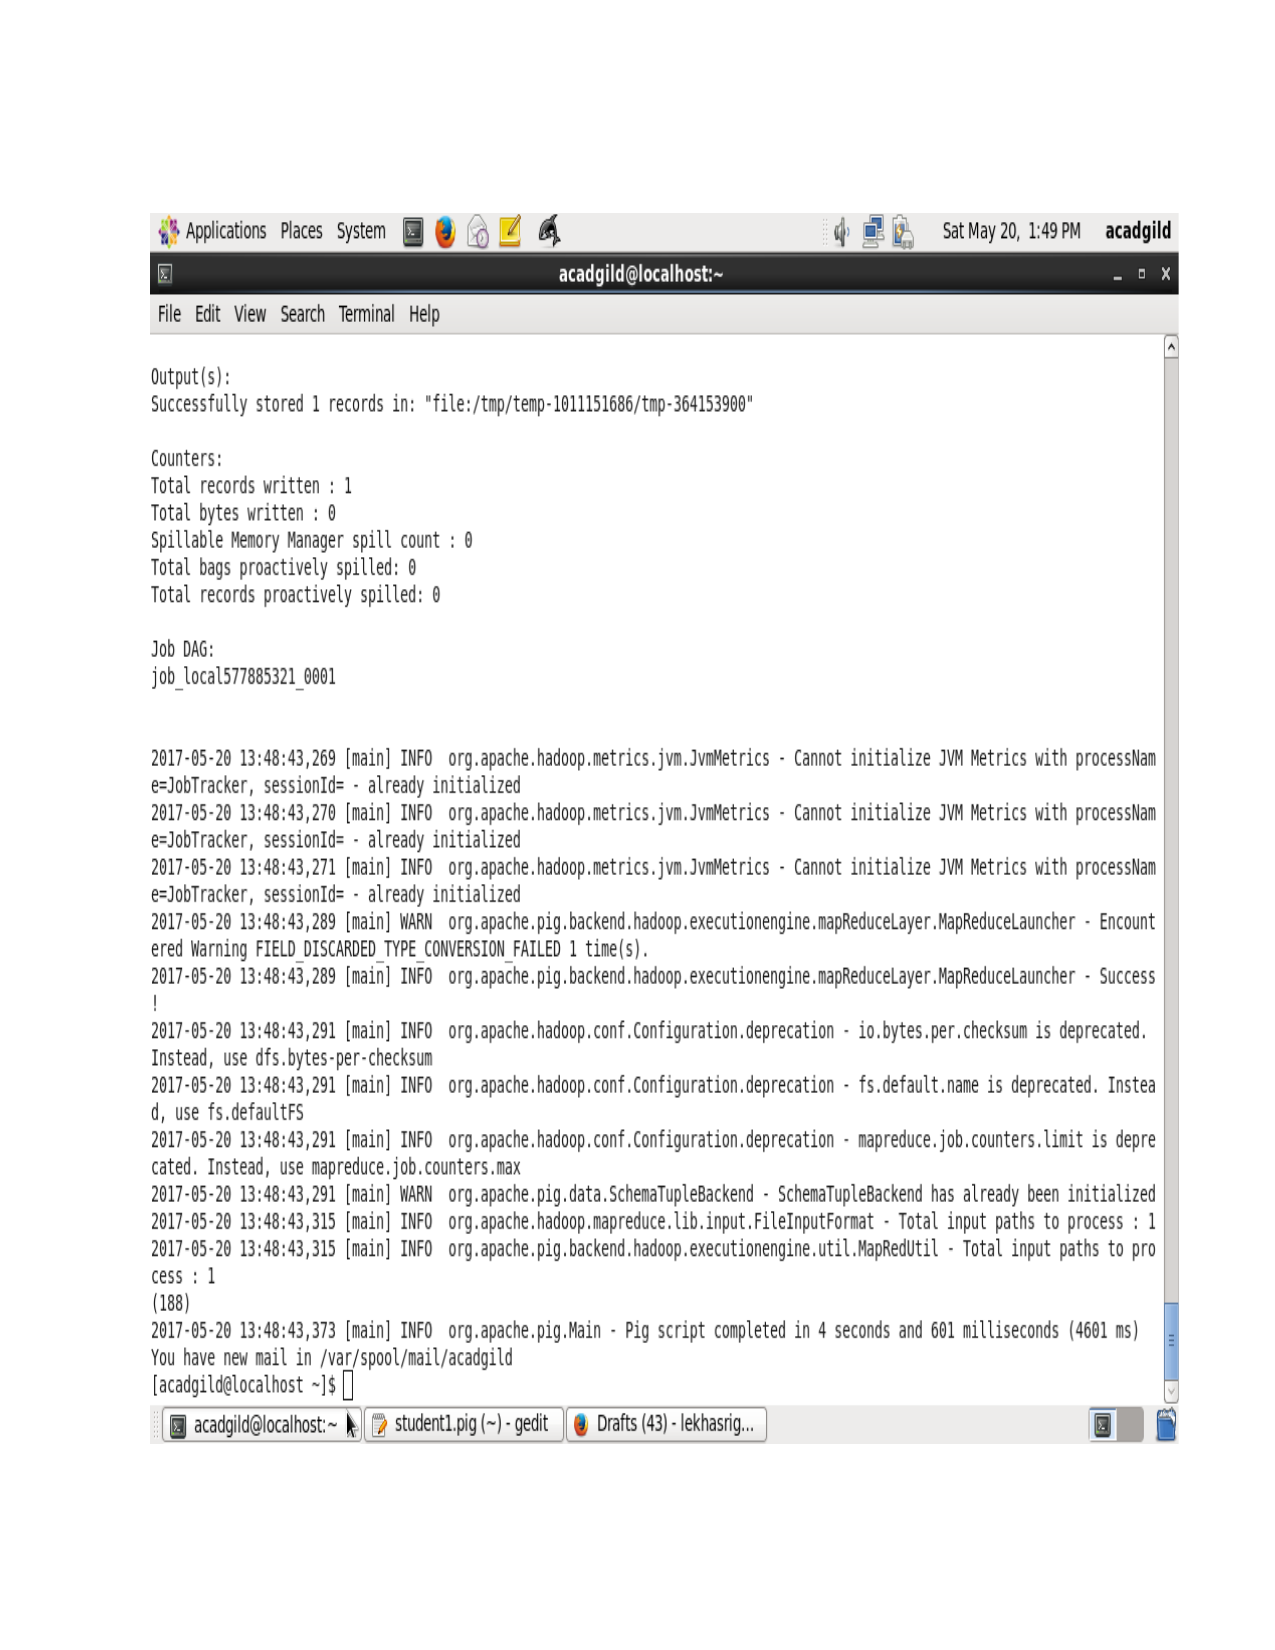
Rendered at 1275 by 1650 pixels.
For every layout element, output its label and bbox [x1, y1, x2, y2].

picture [150, 213, 1179, 1444]
